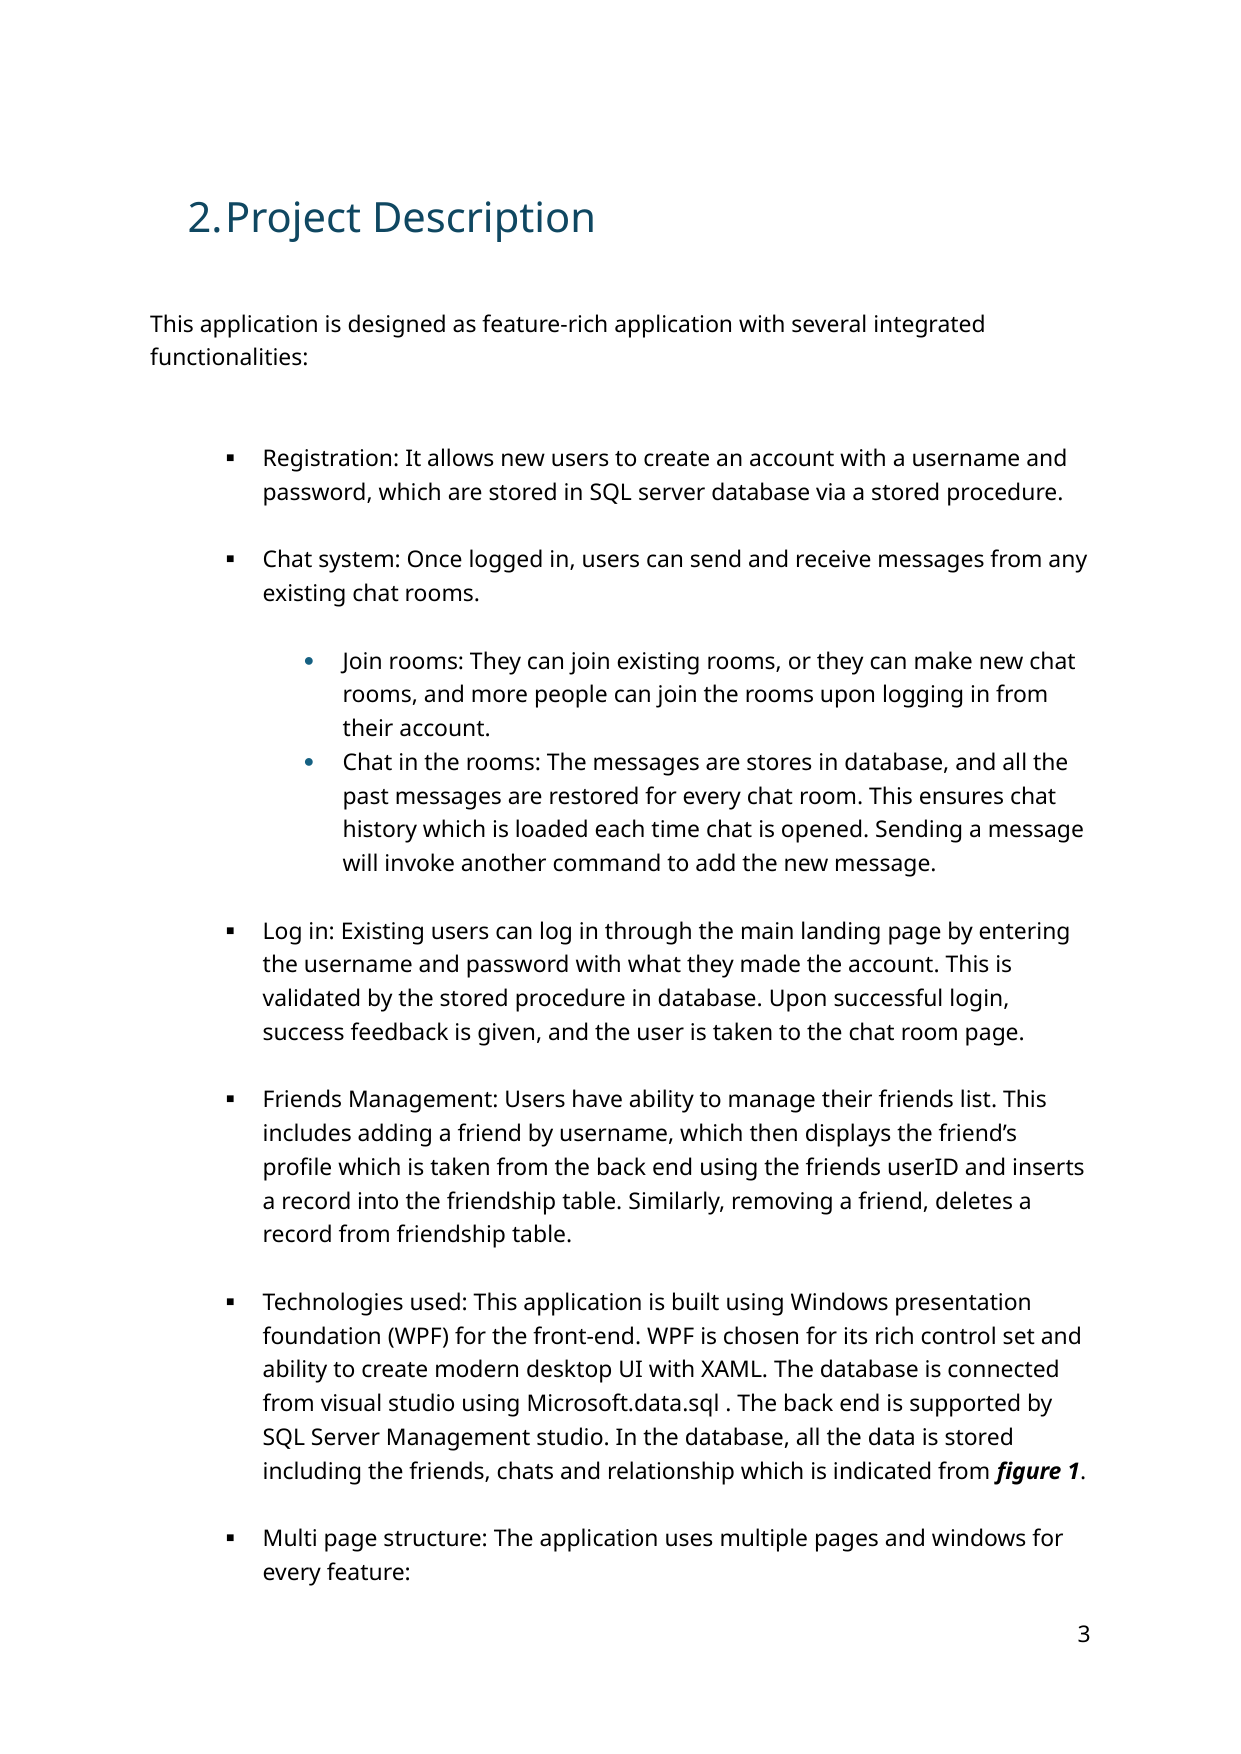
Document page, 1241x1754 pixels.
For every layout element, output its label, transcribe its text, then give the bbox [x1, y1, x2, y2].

list Technologies used: This application is built using Windows presentation foundation (WPF) for the front-end. WPF is chosen for its rich control set and ability to create modern desktop UI with XAML. The database is connected from visual studio using Microsoft.data.sql . The back end is supported by SQL Server Management studio. In the database, all the data is stored including the friends, chats and relationship which is indicated from figure 1. [225, 1286, 1090, 1486]
list Chat system: Once logged in, users can send and receive messages from any existing chat rooms. [225, 543, 1090, 608]
text This application is designed as feature-rich application with several integrated functionalities: [150, 307, 1090, 372]
list Registration: It allows new users to create an account with a username and password, which are stored in SQL server database via a stored procedure. [225, 442, 1090, 507]
list Chat in the rooms: The messages are stores in database, and all the past messages are restored for every chat room. This ensures chat history which is loaded each time chat is opened. Sending a message will invoke another command to add the new message. [305, 746, 1090, 878]
list Friends Management: Users have ability to manage their friends list. This includes adding a friend by username, which then displays the friend’s profile which is taken from the back end using the friends userID and inserts a record into the friendship table. Similarly, removing a friend, deletes a record from friendship table. [225, 1083, 1090, 1249]
subtitle Project Description [187, 187, 1090, 244]
list Multi page structure: The application uses multiple pages and windows for every feature: [225, 1522, 1090, 1587]
list Join rooms: They can join existing rooms, or they can make new chat rooms, and more people can join the rooms upon logging in from their account. [305, 644, 1090, 743]
list Log in: Existing users can log in through the main landing page by entering the username and password with what they made the account. This is validated by the stored procedure in database. Upon successful login, success feedback is given, and the user is taken to the chat room page. [225, 914, 1090, 1047]
